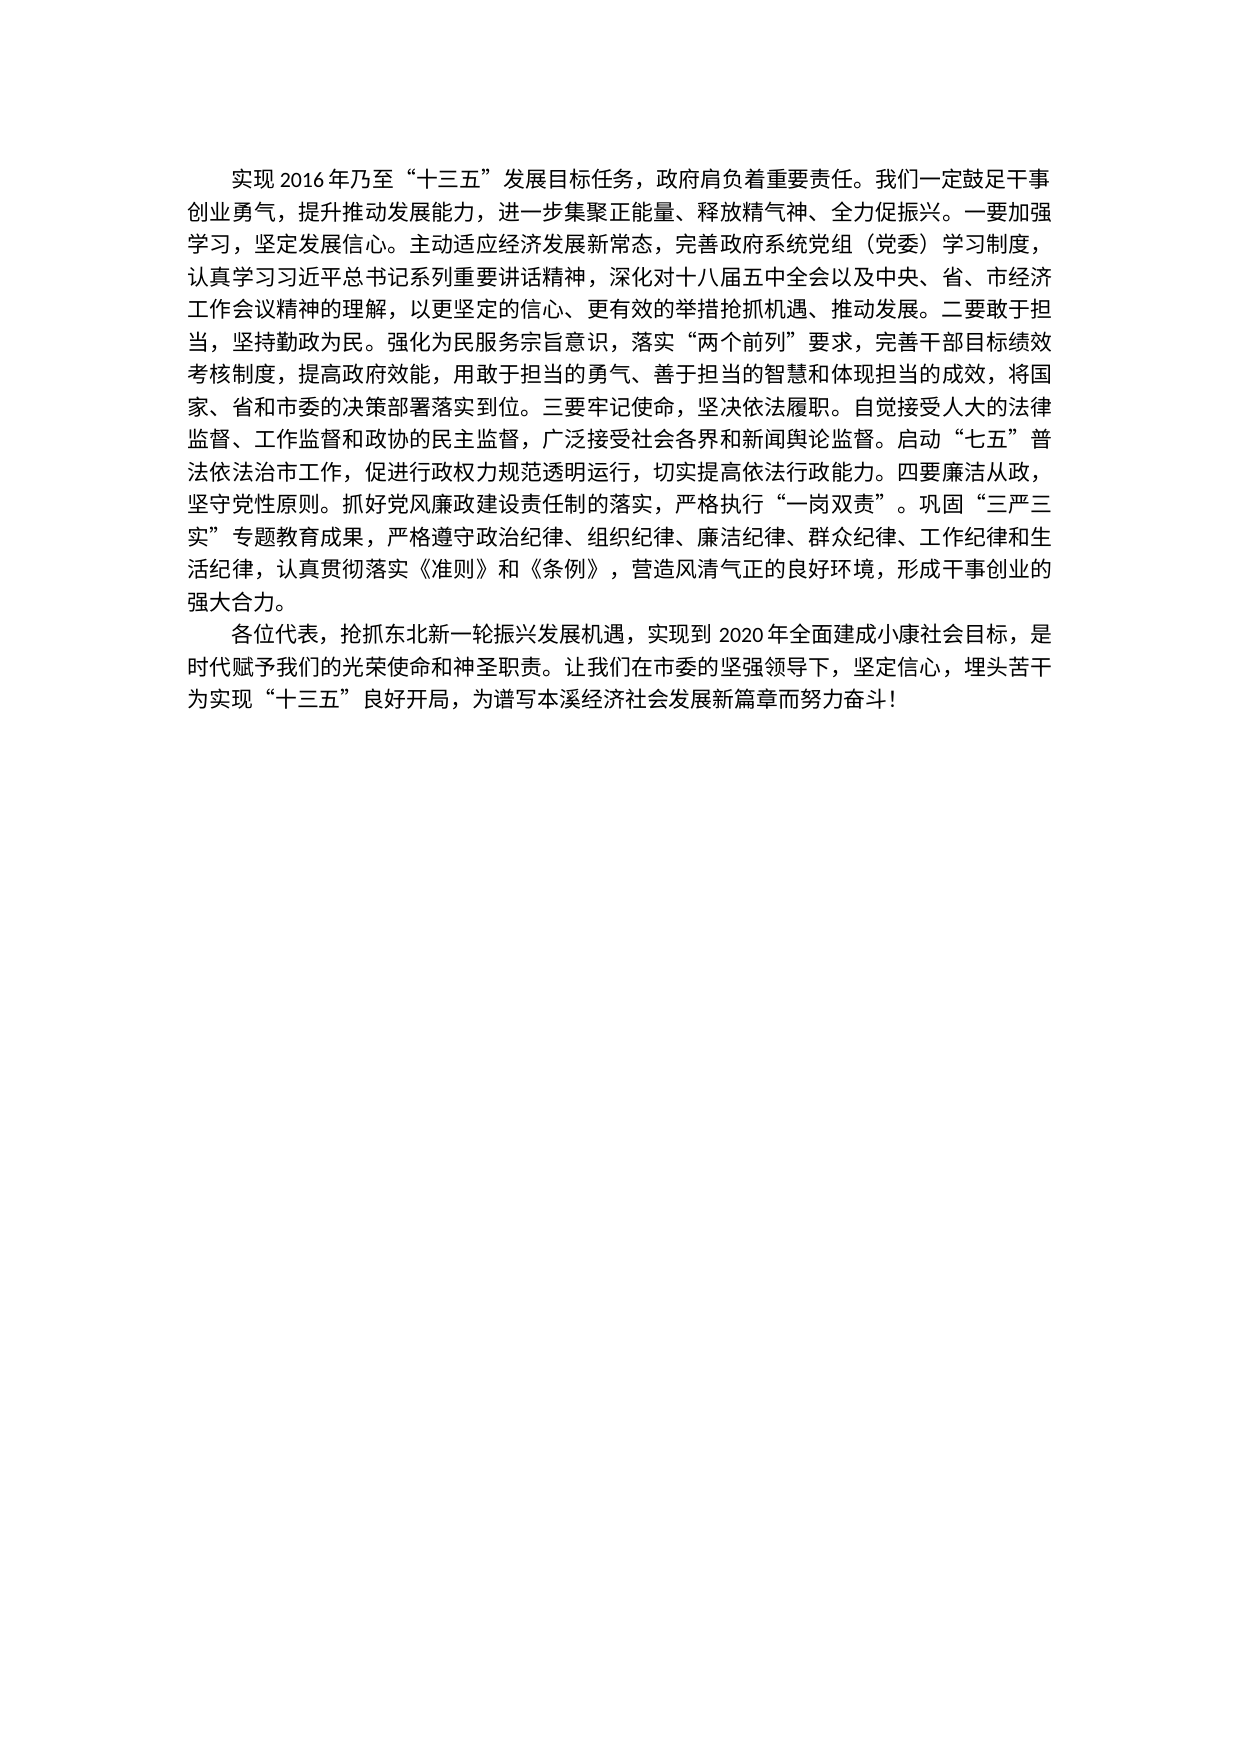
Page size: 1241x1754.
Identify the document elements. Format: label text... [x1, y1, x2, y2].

text 实现2016年乃至“十三五”发展目标任务，政府肩负着重要责任。我们一定鼓足干事创业勇气，提升推动发展能力，进一步集聚正能量、释放精气神、全力促振兴。一要加强学习，坚定发展信心。主动适应经济发展新常态，完善政府系统党组（党委）学习制度，认真学习习近平总书记系列重要讲话精神，深化对十八届五中全会以及中央、省、市经济工作会议精神的理解，以更坚定的信心、更有效的举措抢抓机遇、推动发展。二要敢于担当，坚持勤政为民。强化为民服务宗旨意识，落实“两个前列”要求，完善干部目标绩效考核制度，提高政府效能，用敢于担当的勇气、善于担当的智慧和体现担当的成效，将国家、省和市委的决策部署落实到位。三要牢记使命，坚决依法履职。自觉接受人大的法律监督、工作监督和政协的民主监督，广泛接受社会各界和新闻舆论监督。启动“七五”普法依法治市工作，促进行政权力规范透明运行，切实提高依法行政能力。四要廉洁从政，坚守党性原则。抓好党风廉政建设责任制的落实，严格执行“一岗双责”。巩固“三严三实”专题教育成果，严格遵守政治纪律、组织纪律、廉洁纪律、群众纪律、工作纪律和生活纪律，认真贯彻落实《准则》和《条例》，营造风清气正的良好环境，形成干事创业的强大合力。 [187, 162, 1053, 617]
text 各位代表，抢抓东北新一轮振兴发展机遇，实现到2020年全面建成小康社会目标，是时代赋予我们的光荣使命和神圣职责。让我们在市委的坚强领导下，坚定信心，埋头苦干，为实现“十三五”良好开局，为谱写本溪经济社会发展新篇章而努力奋斗！ [187, 617, 1053, 714]
